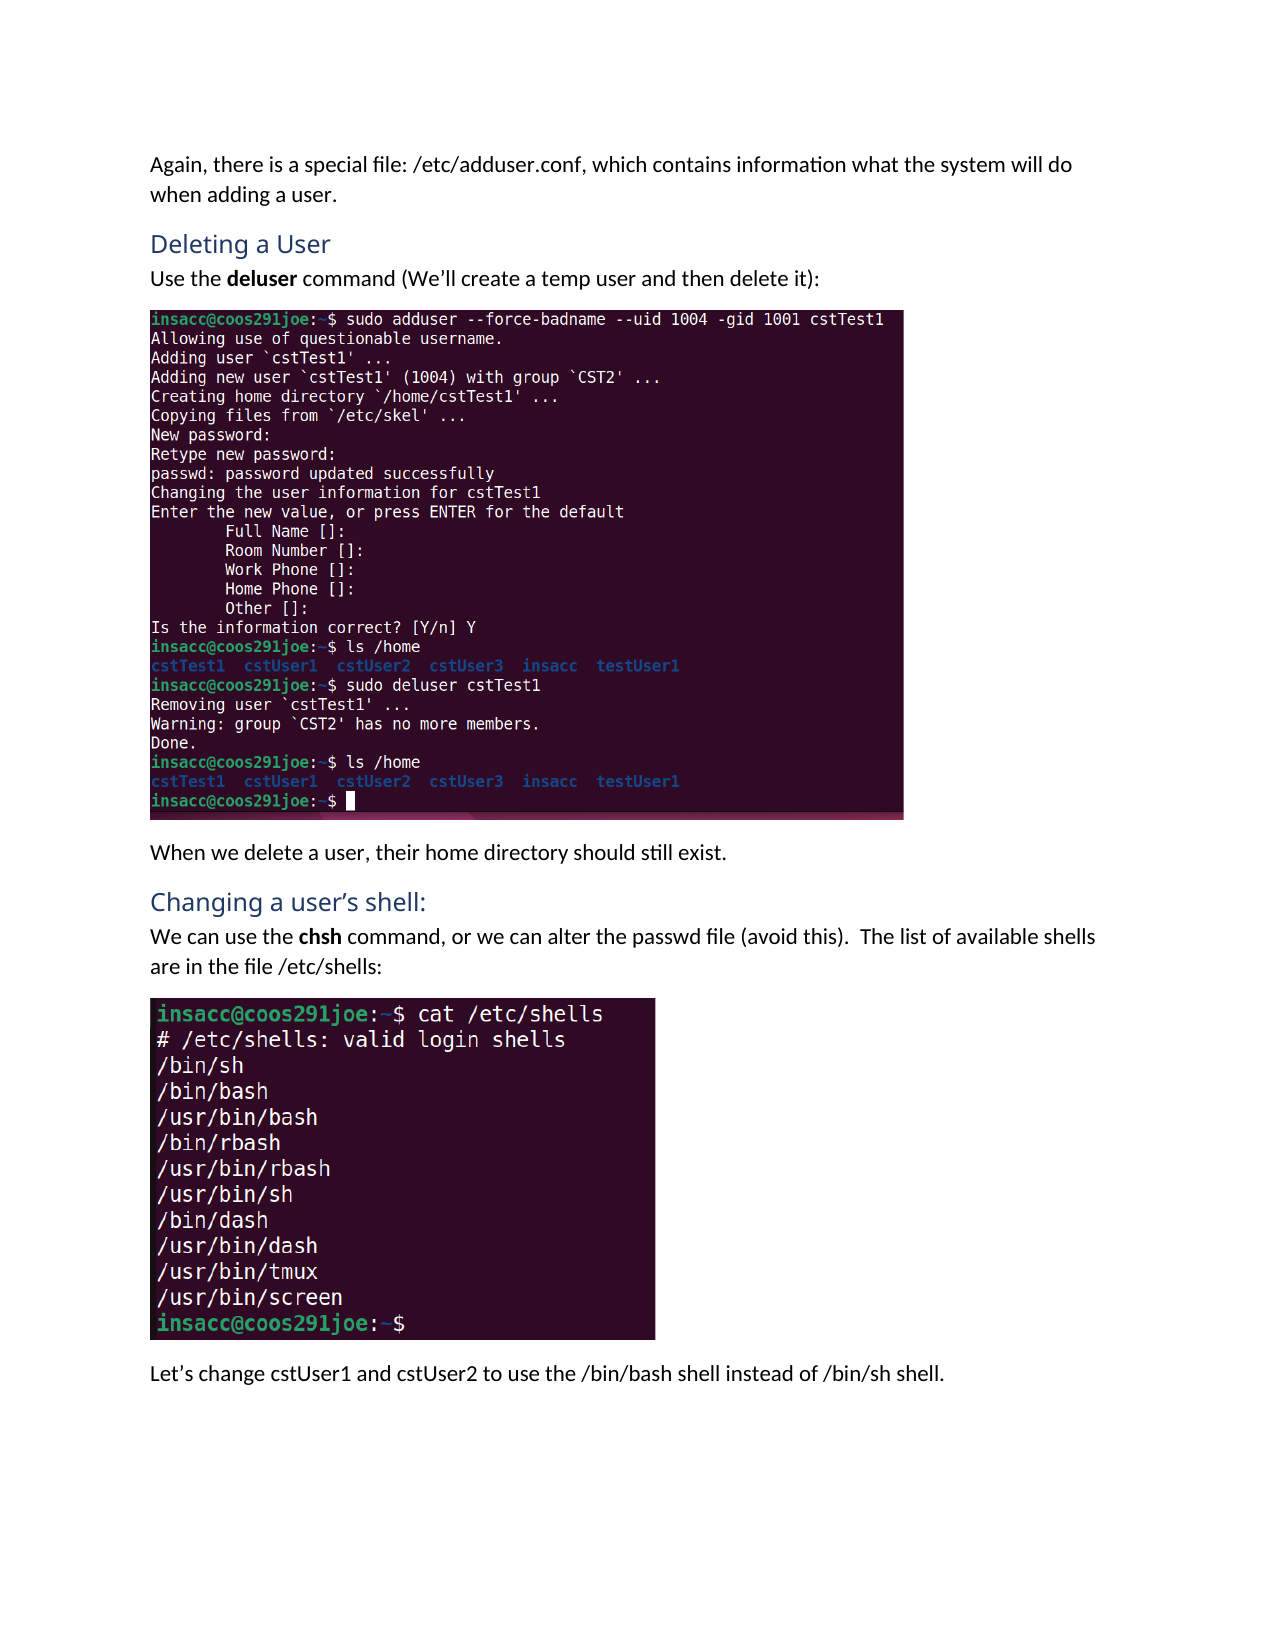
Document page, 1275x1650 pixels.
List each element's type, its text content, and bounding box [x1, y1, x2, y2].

subtitle Deleting a User [150, 227, 1125, 261]
text Again, there is a special file: /etc/adduser.conf, which contains information what the system will do when adding a user. [150, 150, 1125, 208]
picture [150, 998, 656, 1340]
picture [150, 310, 904, 820]
text Let’s change cstUser1 and cstUser2 to use the /bin/bash shell instead of /bin/sh shell. [150, 1359, 1125, 1387]
subtitle Changing a user’s shell: [150, 885, 1125, 919]
text Use the deluser command (We’ll create a temp user and then delete it): [150, 264, 1125, 292]
text When we delete a user, their home directory should still exist. [150, 838, 1125, 866]
text We can use the chsh command, or we can alter the passwd file (avoid this). The list of available shells are in the file /etc/shells: [150, 922, 1125, 980]
